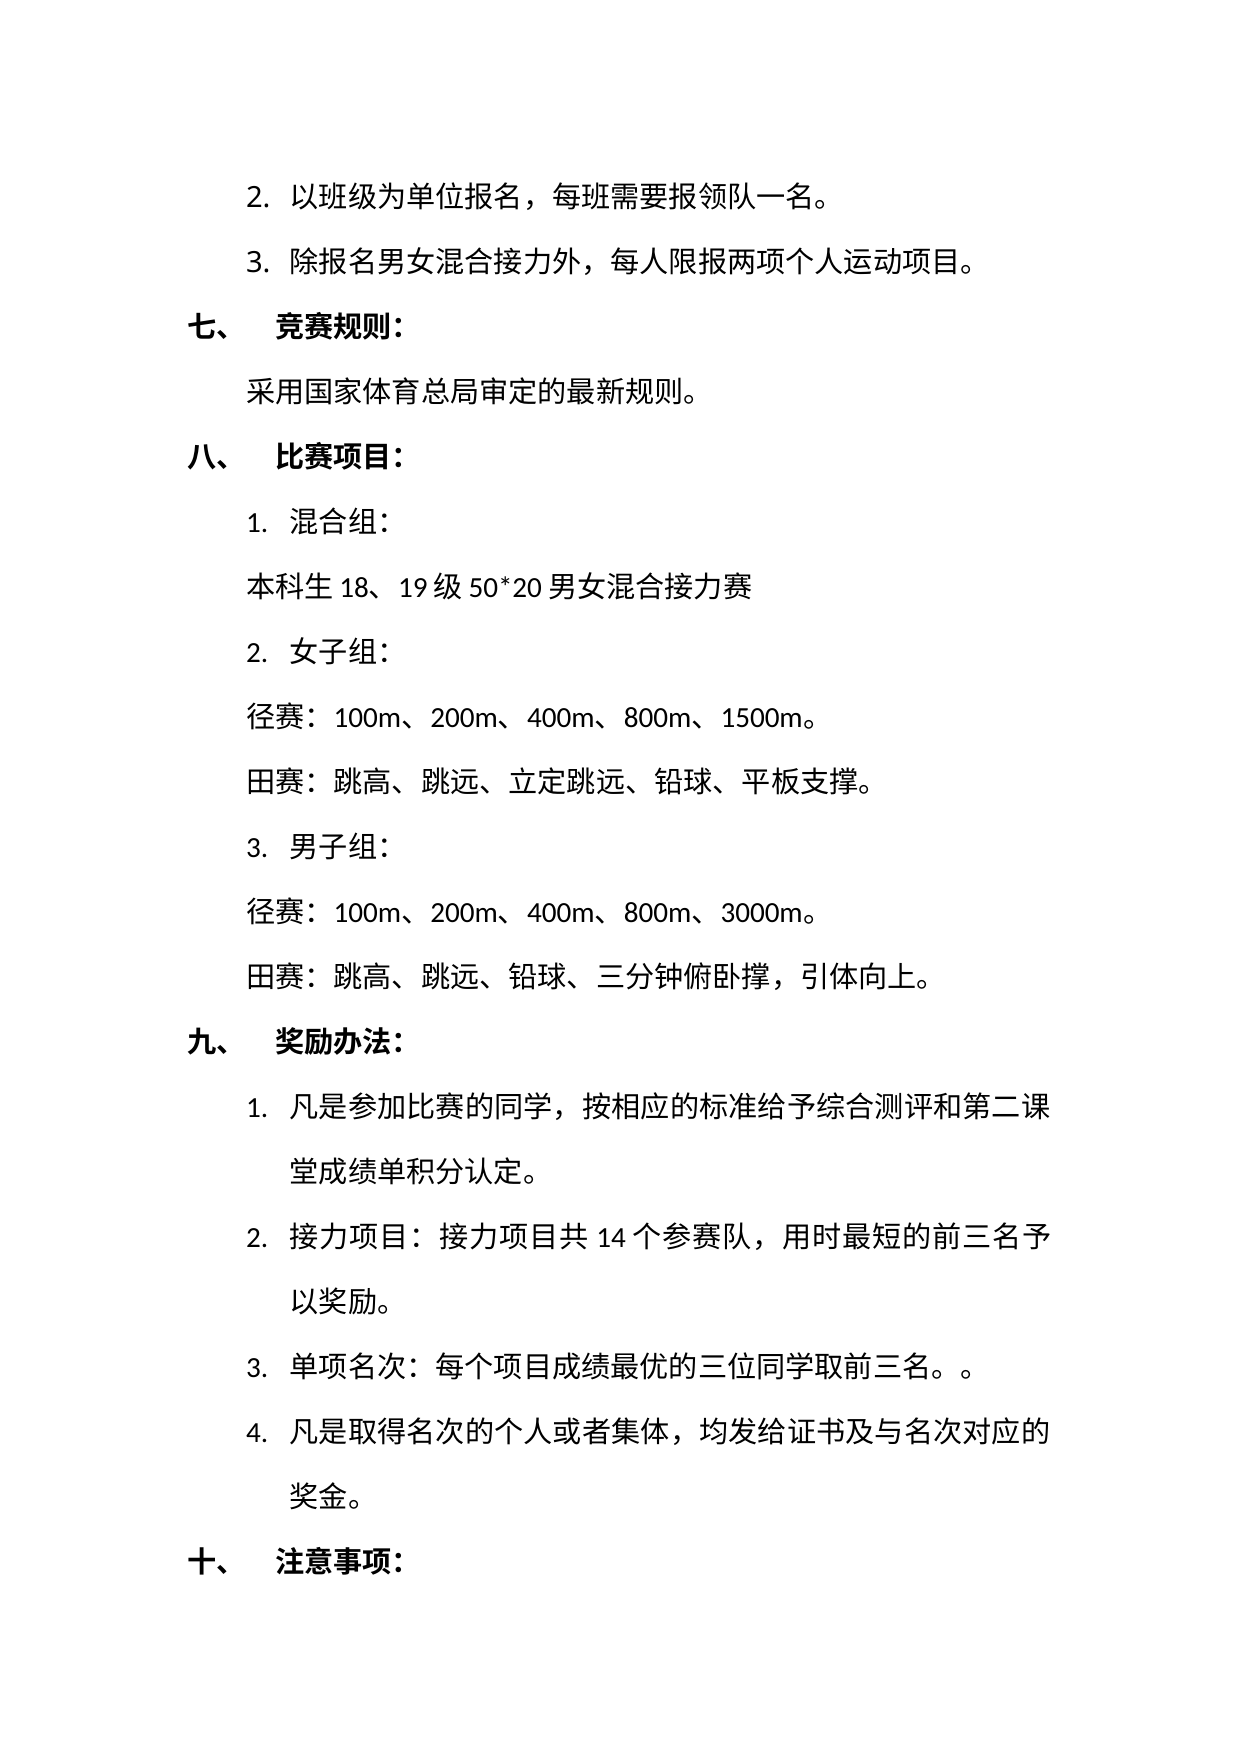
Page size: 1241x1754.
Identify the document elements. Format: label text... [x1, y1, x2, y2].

list 女子组： [246, 617, 1053, 682]
list 凡是取得名次的个人或者集体，均发给证书及与名次对应的奖金。 [246, 1397, 1053, 1527]
list 混合组： [246, 487, 1053, 552]
list 以班级为单位报名，每班需要报领队一名。 [246, 162, 1053, 227]
text 田赛：跳高、跳远、铅球、三分钟俯卧撑，引体向上。 [187, 942, 1053, 1007]
list 奖励办法： [187, 1007, 1053, 1072]
list 单项名次：每个项目成绩最优的三位同学取前三名。。 [246, 1332, 1053, 1397]
list 除报名男女混合接力外，每人限报两项个人运动项目。 [246, 227, 1053, 292]
list 凡是参加比赛的同学，按相应的标准给予综合测评和第二课堂成绩单积分认定。 [246, 1072, 1053, 1202]
text 采用国家体育总局审定的最新规则。 [187, 357, 1053, 422]
text 径赛：100m、200m、400m、800m、3000m。 [187, 877, 1053, 942]
list 注意事项： [187, 1527, 1053, 1592]
list 比赛项目： [187, 422, 1053, 487]
list 竞赛规则： [187, 292, 1053, 357]
list 男子组： [246, 812, 1053, 877]
text 径赛：100m、200m、400m、800m、1500m。 [187, 682, 1053, 747]
text 本科生18、19级50*20男女混合接力赛 [187, 552, 1053, 617]
text 田赛：跳高、跳远、立定跳远、铅球、平板支撑。 [187, 747, 1053, 812]
list 接力项目：接力项目共14个参赛队，用时最短的前三名予以奖励。 [246, 1202, 1053, 1332]
